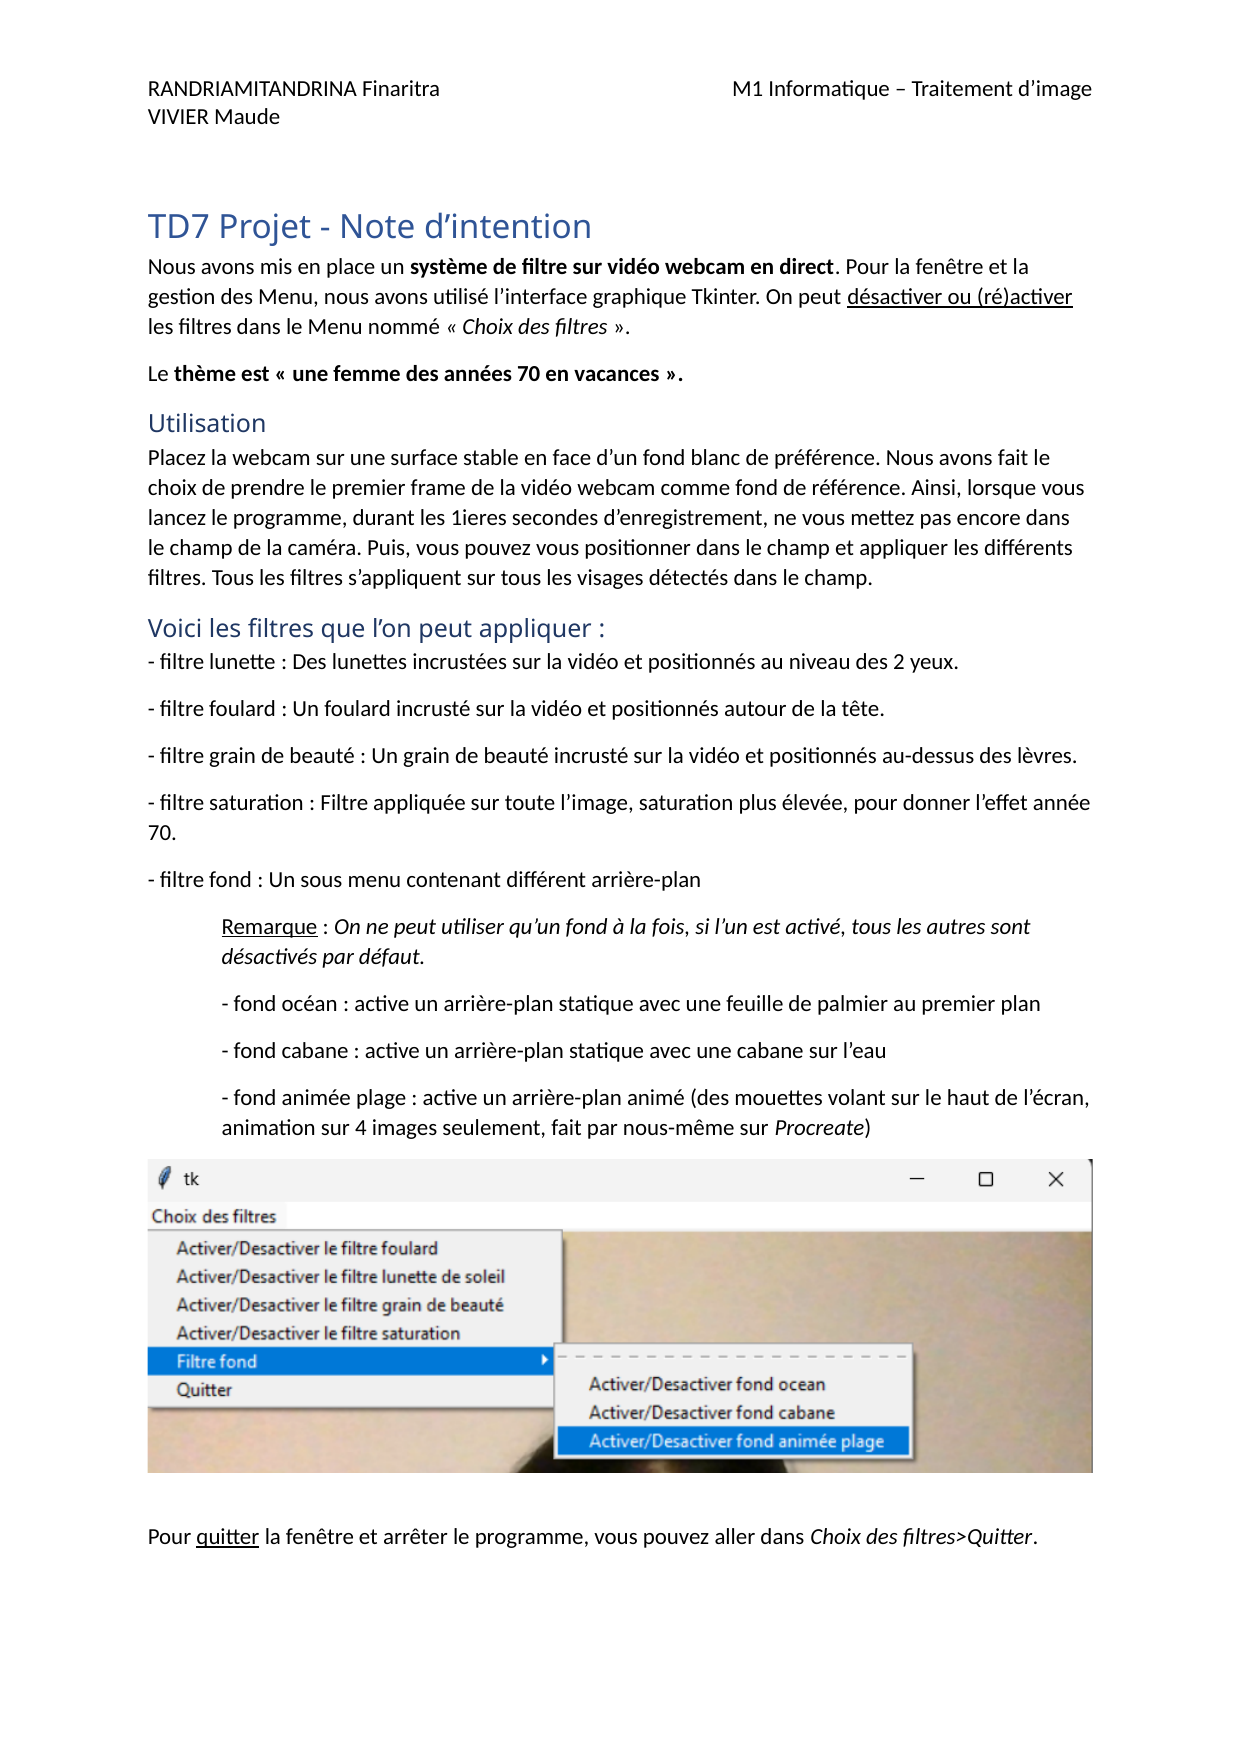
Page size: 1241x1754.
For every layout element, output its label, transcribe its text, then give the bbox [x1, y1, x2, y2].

text Pour quitter la fenêtre et arrêter le programme, vous pouvez aller dans Choix des filtres>Quitter. [148, 1522, 1093, 1550]
subtitle Voici les filtres que l’on peut appliquer : [148, 610, 1093, 644]
text Remarque : On ne peut utiliser qu’un fond à la fois, si l’un est activé, tous les autres sont désactivés par défaut. [221, 912, 1093, 970]
subtitle Utilisation [148, 406, 1093, 440]
text Placez la webcam sur une surface stable en face d’un fond blanc de préférence. Nous avons fait le choix de prendre le premier frame de la vidéo webcam comme fond de référence. Ainsi, lorsque vous lancez le programme, durant les 1ieres secondes d’enregistrement, ne vous mettez pas encore dans le champ de la caméra. Puis, vous pouvez vous positionner dans le champ et appliquer les différents filtres. Tous les filtres s’appliquent sur tous les visages détectés dans le champ. [148, 443, 1093, 592]
subtitle TD7 Projet - Note d’intention [148, 203, 1093, 248]
text - fond cabane : active un arrière-plan statique avec une cabane sur l’eau [148, 1036, 1093, 1064]
text - fond animée plage : active un arrière-plan animé (des mouettes volant sur le haut de l’écran, animation sur 4 images seulement, fait par nous-même sur Procreate) [221, 1083, 1093, 1141]
text - filtre grain de beauté : Un grain de beauté incrusté sur la vidéo et positionnés au-dessus des lèvres. [148, 741, 1093, 769]
text - filtre fond : Un sous menu contenant différent arrière-plan [148, 865, 1093, 893]
picture [147, 1159, 1093, 1473]
text - filtre saturation : Filtre appliquée sur toute l’image, saturation plus élevée, pour donner l’effet année 70. [148, 788, 1093, 846]
text Nous avons mis en place un système de filtre sur vidéo webcam en direct. Pour la fenêtre et la gestion des Menu, nous avons utilisé l’interface graphique Tkinter. On peut désactiver ou (ré)activer les filtres dans le Menu nommé « Choix des filtres ». [148, 252, 1093, 340]
text Le thème est « une femme des années 70 en vacances ». [148, 359, 1093, 387]
text - filtre foulard : Un foulard incrusté sur la vidéo et positionnés autour de la tête. [148, 694, 1093, 722]
text - fond océan : active un arrière-plan statique avec une feuille de palmier au premier plan [148, 989, 1093, 1017]
text - filtre lunette : Des lunettes incrustées sur la vidéo et positionnés au niveau des 2 yeux. [148, 647, 1093, 675]
